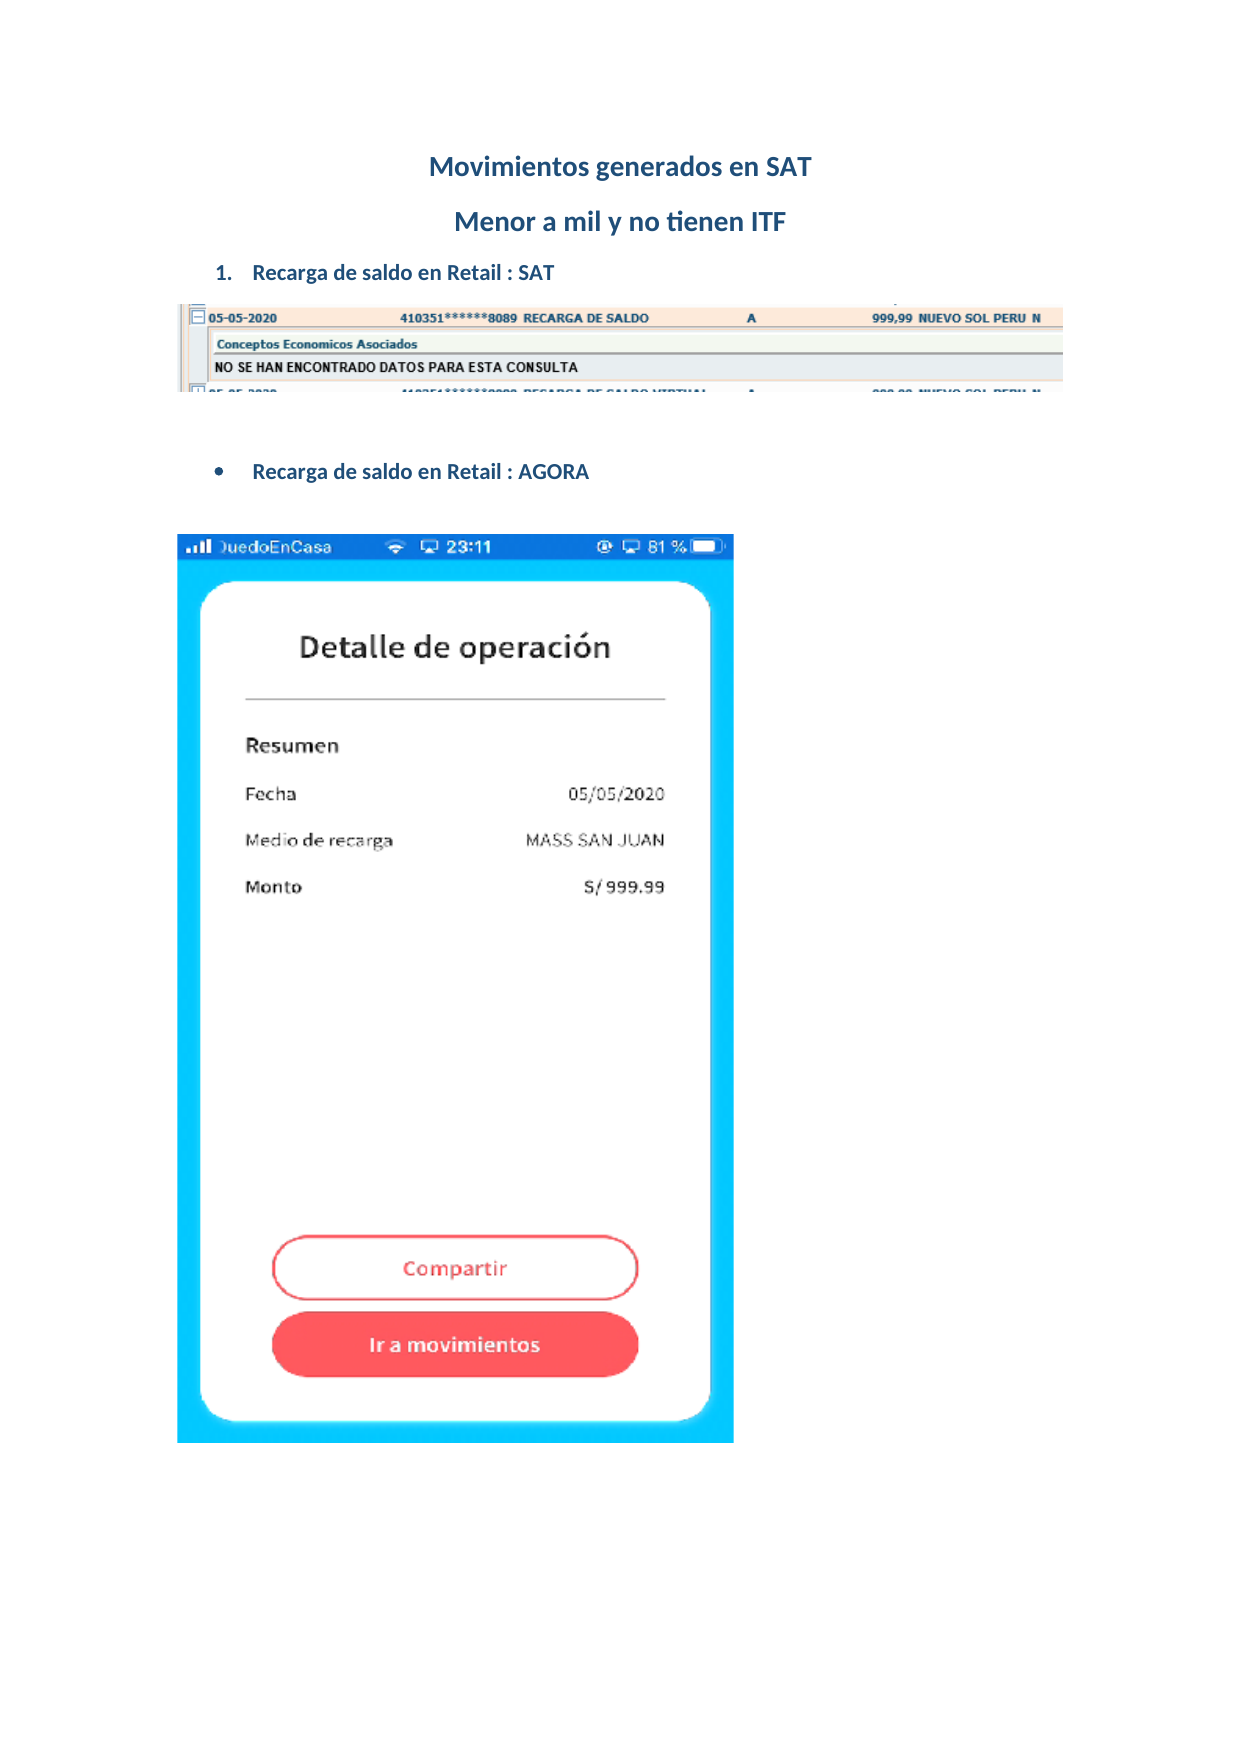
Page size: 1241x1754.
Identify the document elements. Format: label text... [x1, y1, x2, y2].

list Recarga de saldo en Retail : AGORA [215, 457, 1063, 485]
text Movimientos generados en SAT [177, 148, 1063, 183]
text Menor a mil y no tienen ITF [177, 203, 1063, 238]
picture [177, 534, 734, 559]
picture [177, 304, 1063, 392]
list Recarga de saldo en Retail : SAT [215, 258, 1063, 286]
picture [199, 581, 715, 1426]
